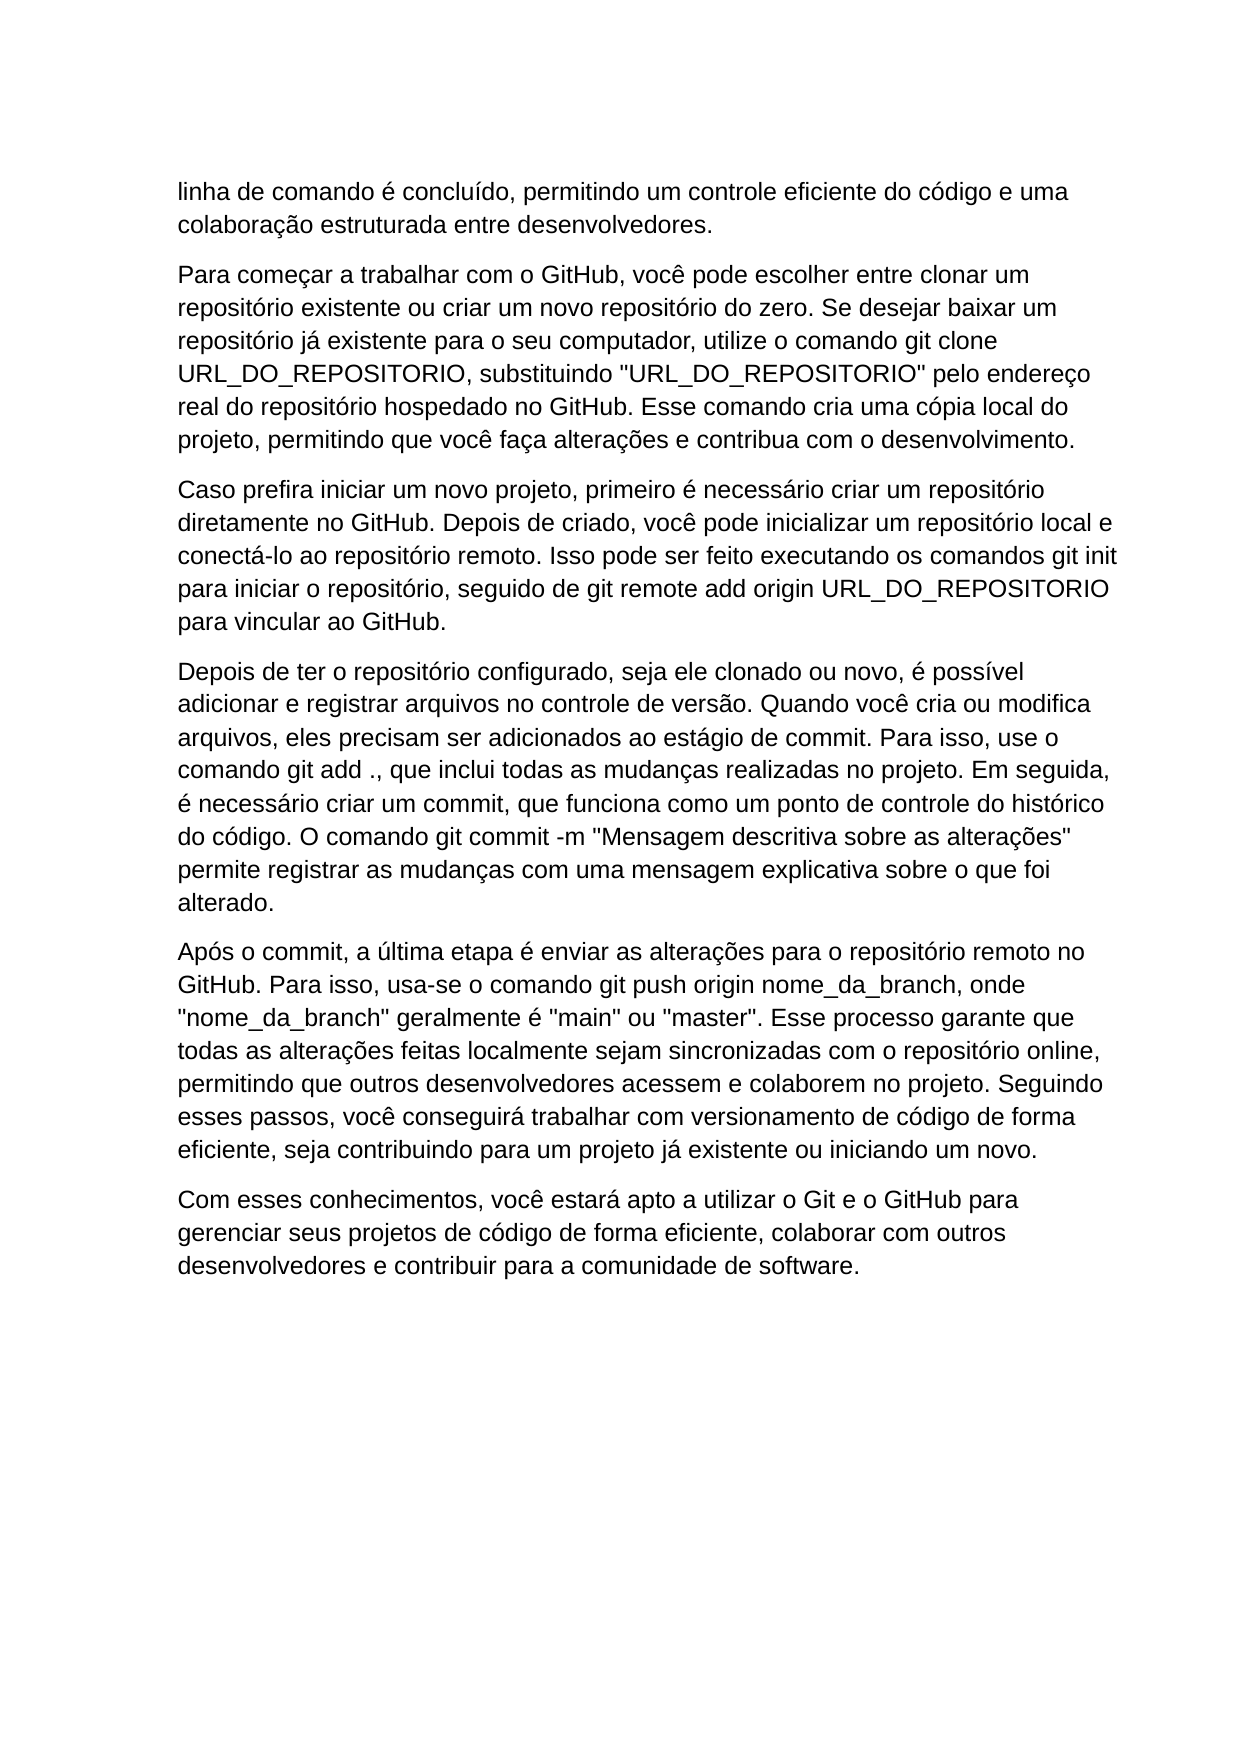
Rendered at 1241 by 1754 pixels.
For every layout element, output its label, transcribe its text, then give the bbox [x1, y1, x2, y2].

text Após o commit, a última etapa é enviar as alterações para o repositório remoto no GitHub. Para isso, usa-se o comando git push origin nome_da_branch, onde "nome_da_branch" geralmente é "main" ou "master". Esse processo garante que todas as alterações feitas localmente sejam sincronizadas com o repositório online, permitindo que outros desenvolvedores acessem e colaborem no projeto. Seguindo esses passos, você conseguirá trabalhar com versionamento de código de forma eficiente, seja contribuindo para um projeto já existente ou iniciando um novo. [177, 937, 1122, 1164]
text Depois de ter o repositório configurado, seja ele clonado ou novo, é possível adicionar e registrar arquivos no controle de versão. Quando você cria ou modifica arquivos, eles precisam ser adicionados ao estágio de commit. Para isso, use o comando git add ., que inclui todas as mudanças realizadas no projeto. Em seguida, é necessário criar um commit, que funciona como um ponto de controle do histórico do código. O comando git commit -m "Mensagem descritiva sobre as alterações" permite registrar as mudanças com uma mensagem explicativa sobre o que foi alterado. [177, 656, 1122, 916]
text Para começar a trabalhar com o GitHub, você pode escolher entre clonar um repositório existente ou criar um novo repositório do zero. Se desejar baixar um repositório já existente para o seu computador, utilize o comando git clone URL_DO_REPOSITORIO, substituindo "URL_DO_REPOSITORIO" pelo endereço real do repositório hospedado no GitHub. Esse comando cria uma cópia local do projeto, permitindo que você faça alterações e contribua com o desenvolvimento. [177, 260, 1122, 454]
text Com esses conhecimentos, você estará apto a utilizar o Git e o GitHub para gerenciar seus projetos de código de forma eficiente, colaborar com outros desenvolvedores e contribuir para a comunidade de software. [177, 1185, 1122, 1280]
text Caso prefira iniciar um novo projeto, primeiro é necessário criar um repositório diretamente no GitHub. Depois de criado, você pode inicializar um repositório local e conectá-lo ao repositório remoto. Isso pode ser feito executando os comandos git init para iniciar o repositório, seguido de git remote add origin URL_DO_REPOSITORIO para vincular ao GitHub. [177, 475, 1122, 636]
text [177, 177, 1122, 239]
